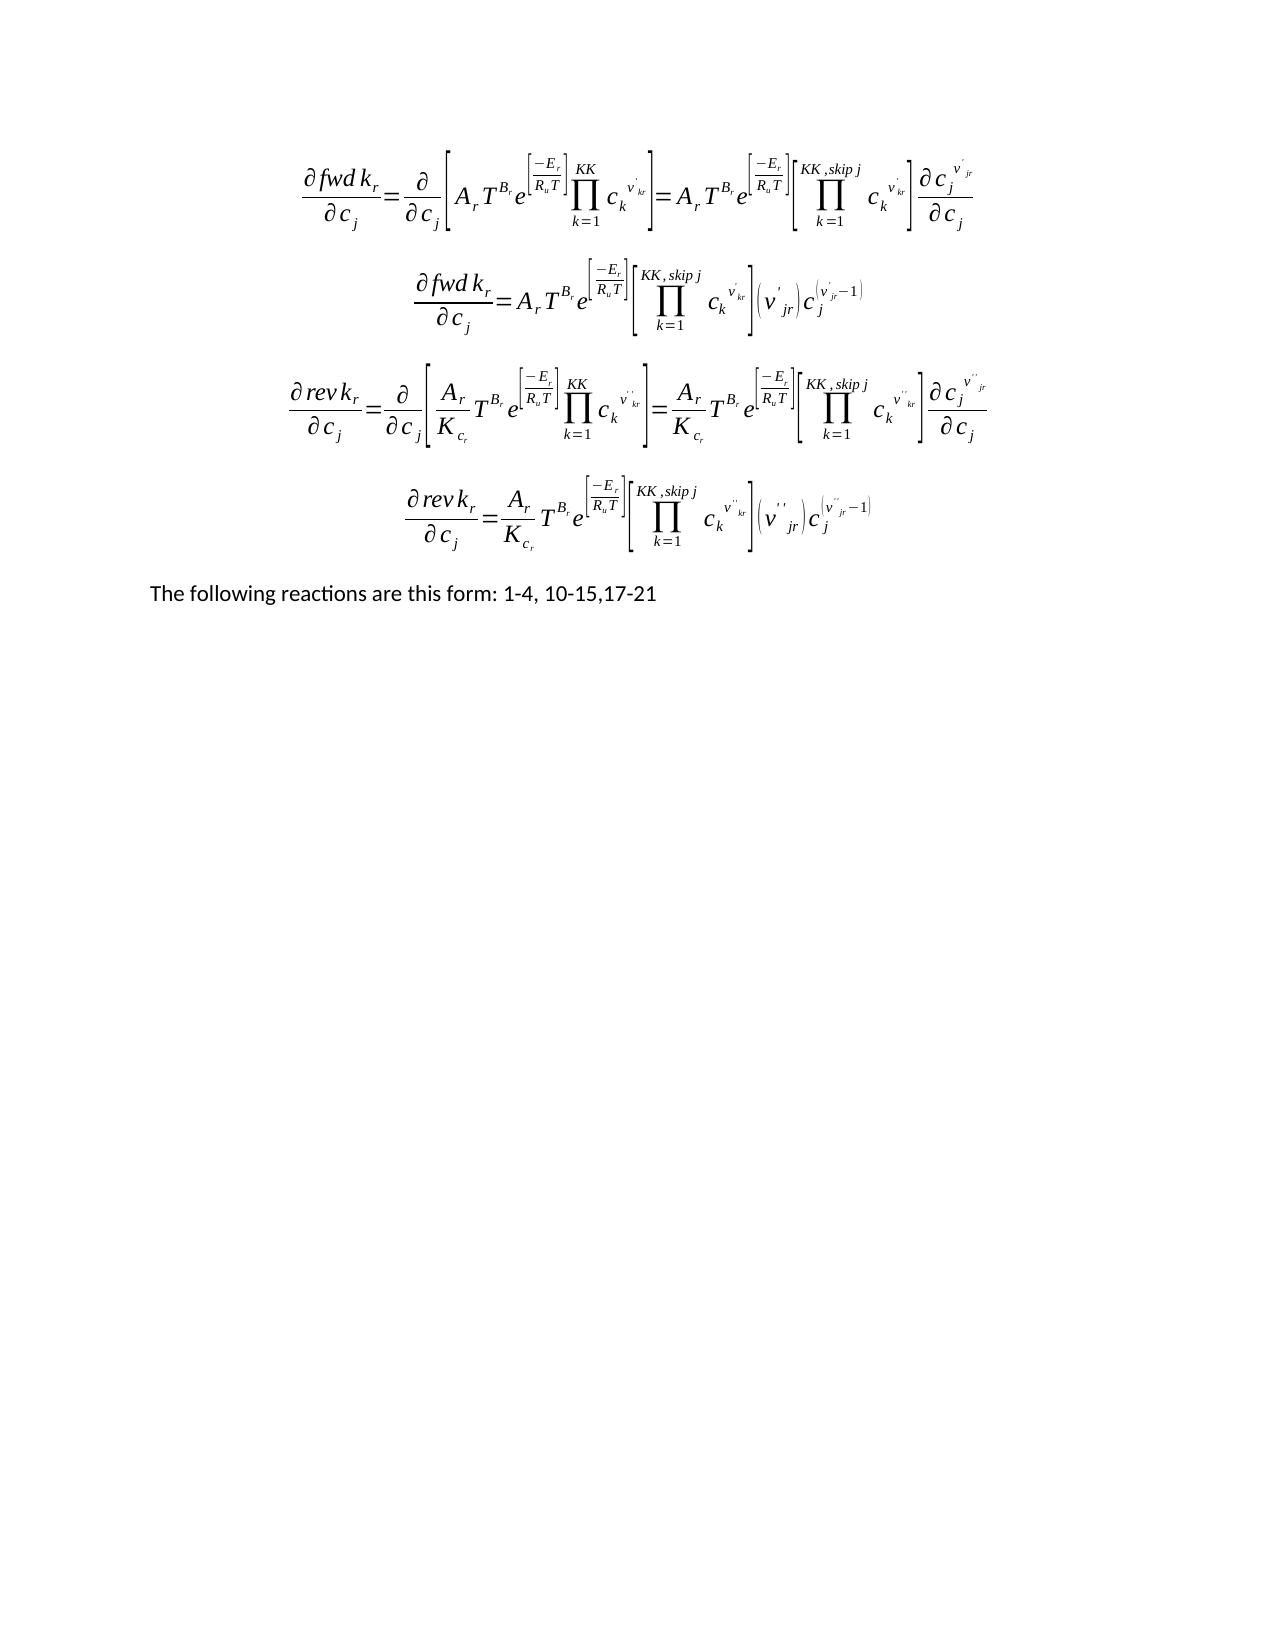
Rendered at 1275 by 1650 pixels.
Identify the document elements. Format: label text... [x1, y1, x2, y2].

text The following reactions are this form: 1-4, 10-15,17-21 [150, 579, 1125, 607]
